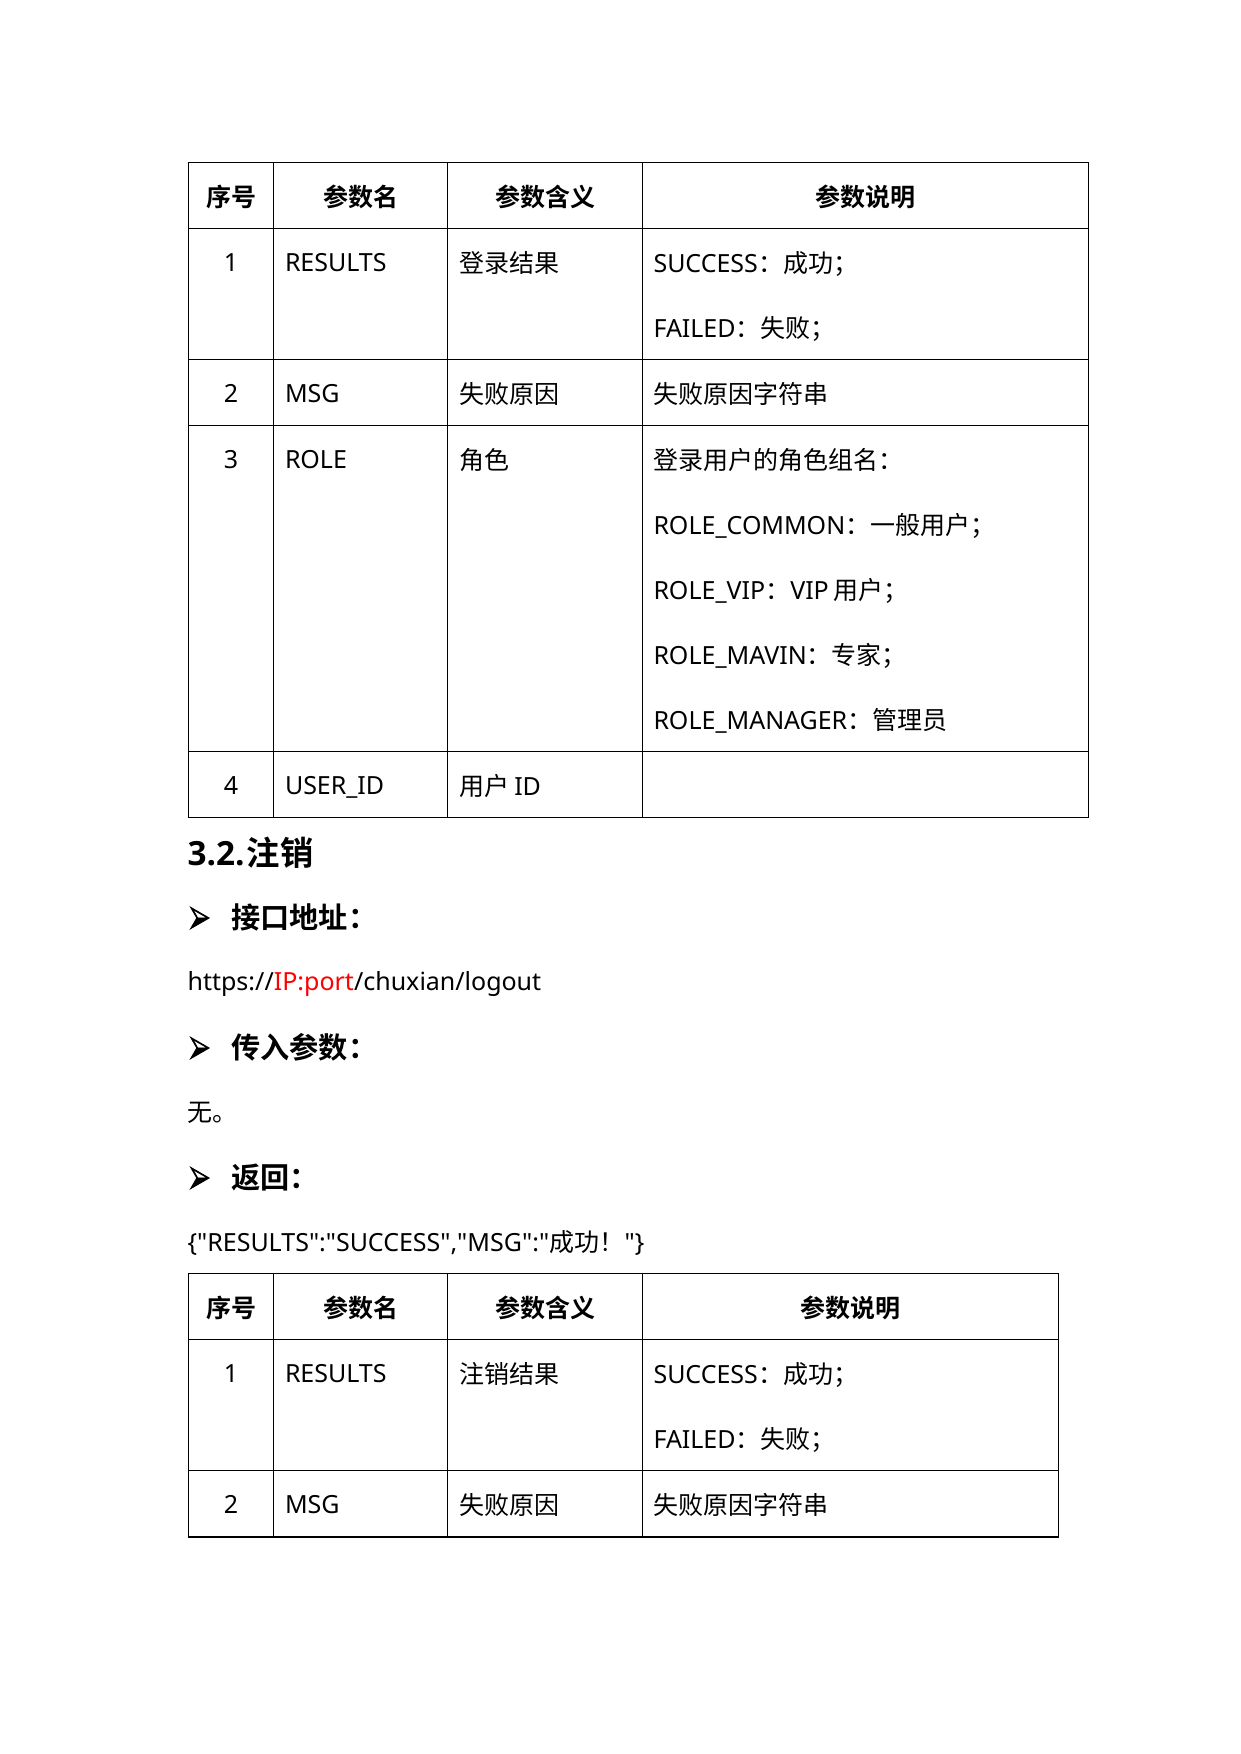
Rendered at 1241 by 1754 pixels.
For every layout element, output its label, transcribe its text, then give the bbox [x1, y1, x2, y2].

table_cell 2 [189, 360, 273, 425]
table_cell 失败原因字符串 [643, 360, 1088, 425]
table_header 序号 [189, 1274, 273, 1339]
table_cell SUCCESS：成功； FAILED：失败； [643, 229, 1088, 359]
table_cell MSG [274, 1471, 447, 1536]
list 注销 [187, 818, 1053, 883]
table_header 参数名 [274, 1274, 447, 1339]
table_cell SUCCESS：成功； FAILED：失败； [643, 1340, 1058, 1470]
list 返回： [187, 1143, 1053, 1208]
table_cell RESULTS [274, 1340, 447, 1470]
table_cell 1 [189, 229, 273, 359]
text 无。 [187, 1078, 1053, 1143]
table_cell 失败原因字符串 [643, 1471, 1058, 1536]
text {"RESULTS":"SUCCESS","MSG":"成功！"} [187, 1208, 1053, 1273]
table_header 参数说明 [643, 1274, 1058, 1339]
table_cell ROLE [274, 426, 447, 751]
text https://IP:port/chuxian/logout [187, 948, 1053, 1013]
table_cell USER_ID [274, 752, 447, 817]
list 传入参数： [187, 1013, 1053, 1078]
table_header 参数名 [274, 163, 447, 228]
table_header 参数含义 [448, 163, 642, 228]
table_header 序号 [189, 163, 273, 228]
table_cell 注销结果 [448, 1340, 642, 1470]
table_cell 登录用户的角色组名： ROLE_COMMON：一般用户； ROLE_VIP：VIP用户； ROLE_MAVIN：专家； ROLE_MANAGER：管理员 [643, 426, 1088, 751]
table_cell 失败原因 [448, 360, 642, 425]
table_cell 4 [189, 752, 273, 817]
table_cell 用户ID [448, 752, 642, 817]
table_cell 2 [189, 1471, 273, 1536]
table_cell [643, 752, 1088, 817]
table_cell 角色 [448, 426, 642, 751]
table_cell 3 [189, 426, 273, 751]
table_header 参数说明 [643, 163, 1088, 228]
table_cell MSG [274, 360, 447, 425]
table_cell 登录结果 [448, 229, 642, 359]
table_header 参数含义 [448, 1274, 642, 1339]
table_cell 1 [189, 1340, 273, 1470]
table_cell RESULTS [274, 229, 447, 359]
list 接口地址： [187, 883, 1053, 948]
table_cell 失败原因 [448, 1471, 642, 1536]
